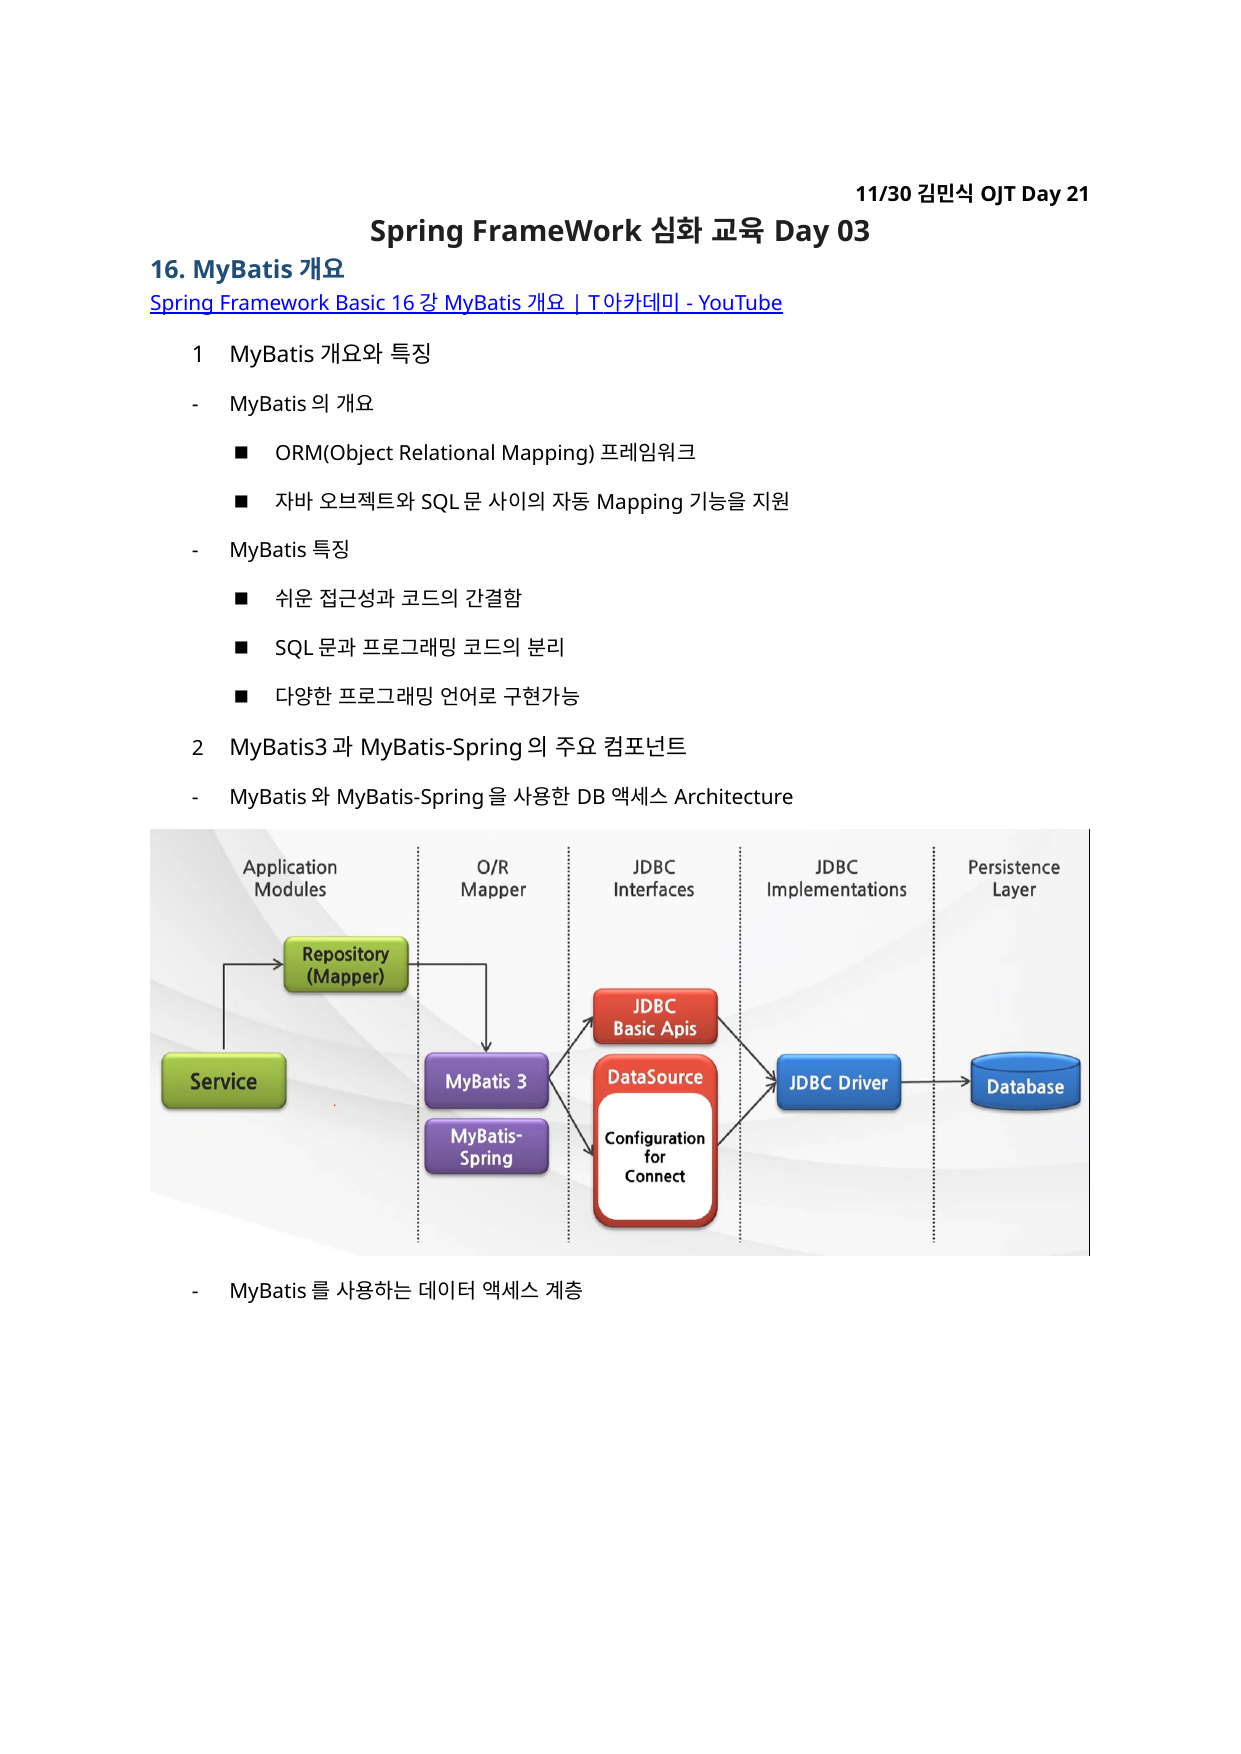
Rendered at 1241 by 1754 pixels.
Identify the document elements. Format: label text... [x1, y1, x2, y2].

list MyBatis와 MyBatis-Spring을 사용한 DB 액세스 Architecture [192, 781, 1090, 811]
list MyBatis 개요와 특징 [192, 336, 1090, 369]
list 쉬운 접근성과 코드의 간결함 [233, 582, 1090, 613]
list MyBatis 특징 [192, 534, 1090, 564]
list MyBatis3과 MyBatis-Spring의 주요 컴포넌트 [192, 728, 1090, 762]
picture [150, 829, 1090, 1256]
text Spring Framework Basic 16강 MyBatis 개요 | T아카데미 - YouTube [150, 286, 1090, 316]
list SQL문과 프로그래밍 코드의 분리 [233, 631, 1090, 661]
list 자바 오브젝트와 SQL문 사이의 자동 Mapping 기능을 지원 [233, 485, 1090, 515]
list 다양한 프로그래밍 언어로 구현가능 [233, 680, 1090, 710]
text Spring FrameWork 심화 교육 Day 03 [150, 207, 1090, 250]
list MyBatis의 개요 [192, 387, 1090, 418]
list MyBatis를 사용하는 데이터 액세스 계층 [192, 1274, 1090, 1305]
list ORM(Object Relational Mapping) 프레임워크 [233, 436, 1090, 467]
text 11/30 김민식 OJT Day 21 [150, 177, 1090, 207]
text 16. MyBatis 개요 [150, 250, 1090, 286]
